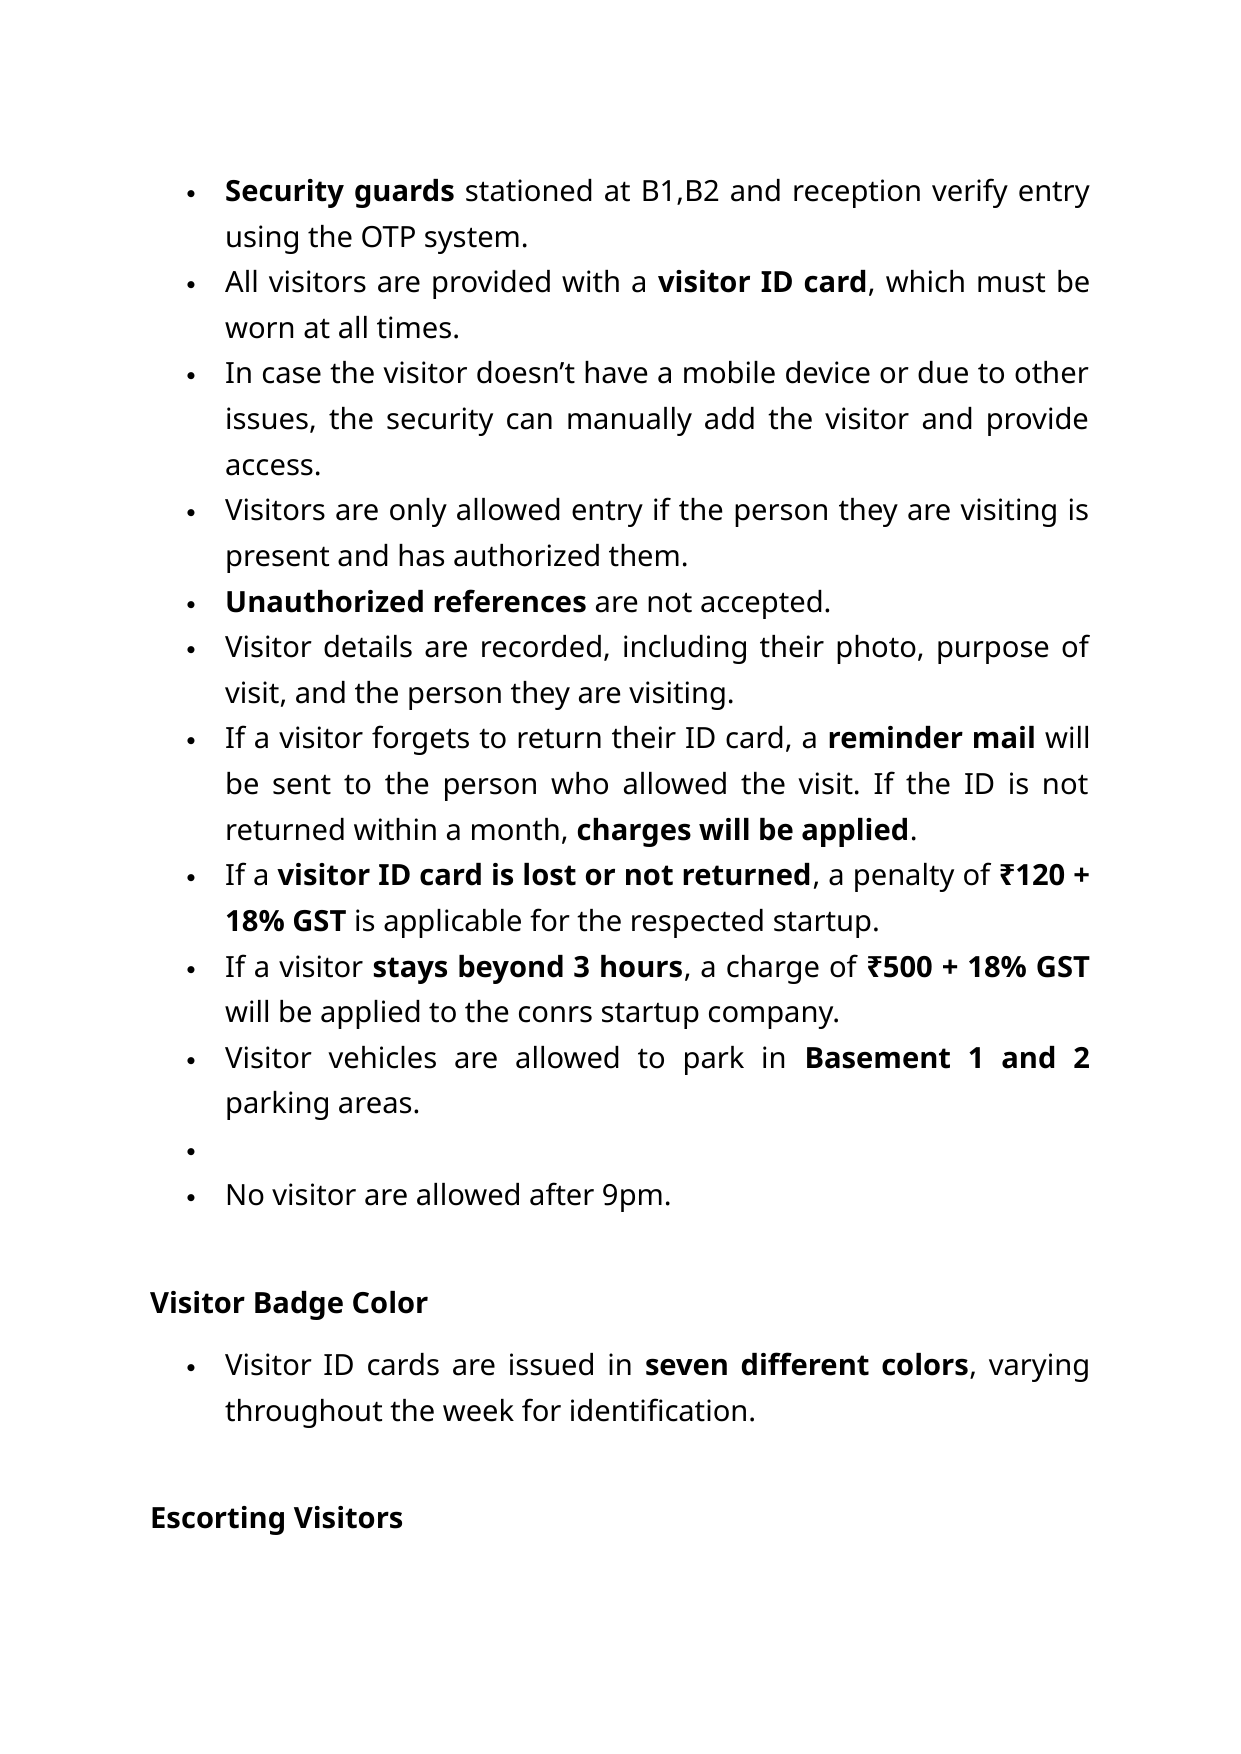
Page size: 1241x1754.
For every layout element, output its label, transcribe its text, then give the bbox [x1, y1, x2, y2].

list No visitor are allowed after 9pm. [187, 1174, 1090, 1214]
list All visitors are provided with a visitor ID card, which must be worn at all times. [187, 261, 1090, 347]
list Security guards stationed at B1,B2 and reception verify entry using the OTP system. [187, 170, 1090, 256]
list Visitor ID cards are issued in seven different colors, varying throughout the week for identification. [187, 1344, 1090, 1429]
text Visitor Badge Color [150, 1282, 1090, 1322]
list Visitor vehicles are allowed to park in Basement 1 and 2 parking areas. [187, 1037, 1090, 1122]
list If a visitor forgets to return their ID card, a reminder mail will be sent to the person who allowed the visit. If the ID is not returned within a month, charges will be applied. [187, 718, 1090, 849]
list Visitors are only allowed entry if the person they are visiting is present and has authorized them. [187, 489, 1090, 575]
list Visitor details are recorded, including their photo, purpose of visit, and the person they are visiting. [187, 626, 1090, 712]
list In case the visitor doesn’t have a mobile device or due to other issues, the security can manually add the visitor and provide access. [187, 353, 1090, 484]
list If a visitor ID card is lost or not returned, a penalty of ₹120 + 18% GST is applicable for the respected startup. [187, 854, 1090, 940]
list Unauthorized references are not accepted. [187, 581, 1090, 621]
text Escorting Visitors [150, 1498, 1090, 1537]
list If a visitor stays beyond 3 hours, a charge of ₹500 + 18% GST will be applied to the conrs startup company. [187, 946, 1090, 1031]
